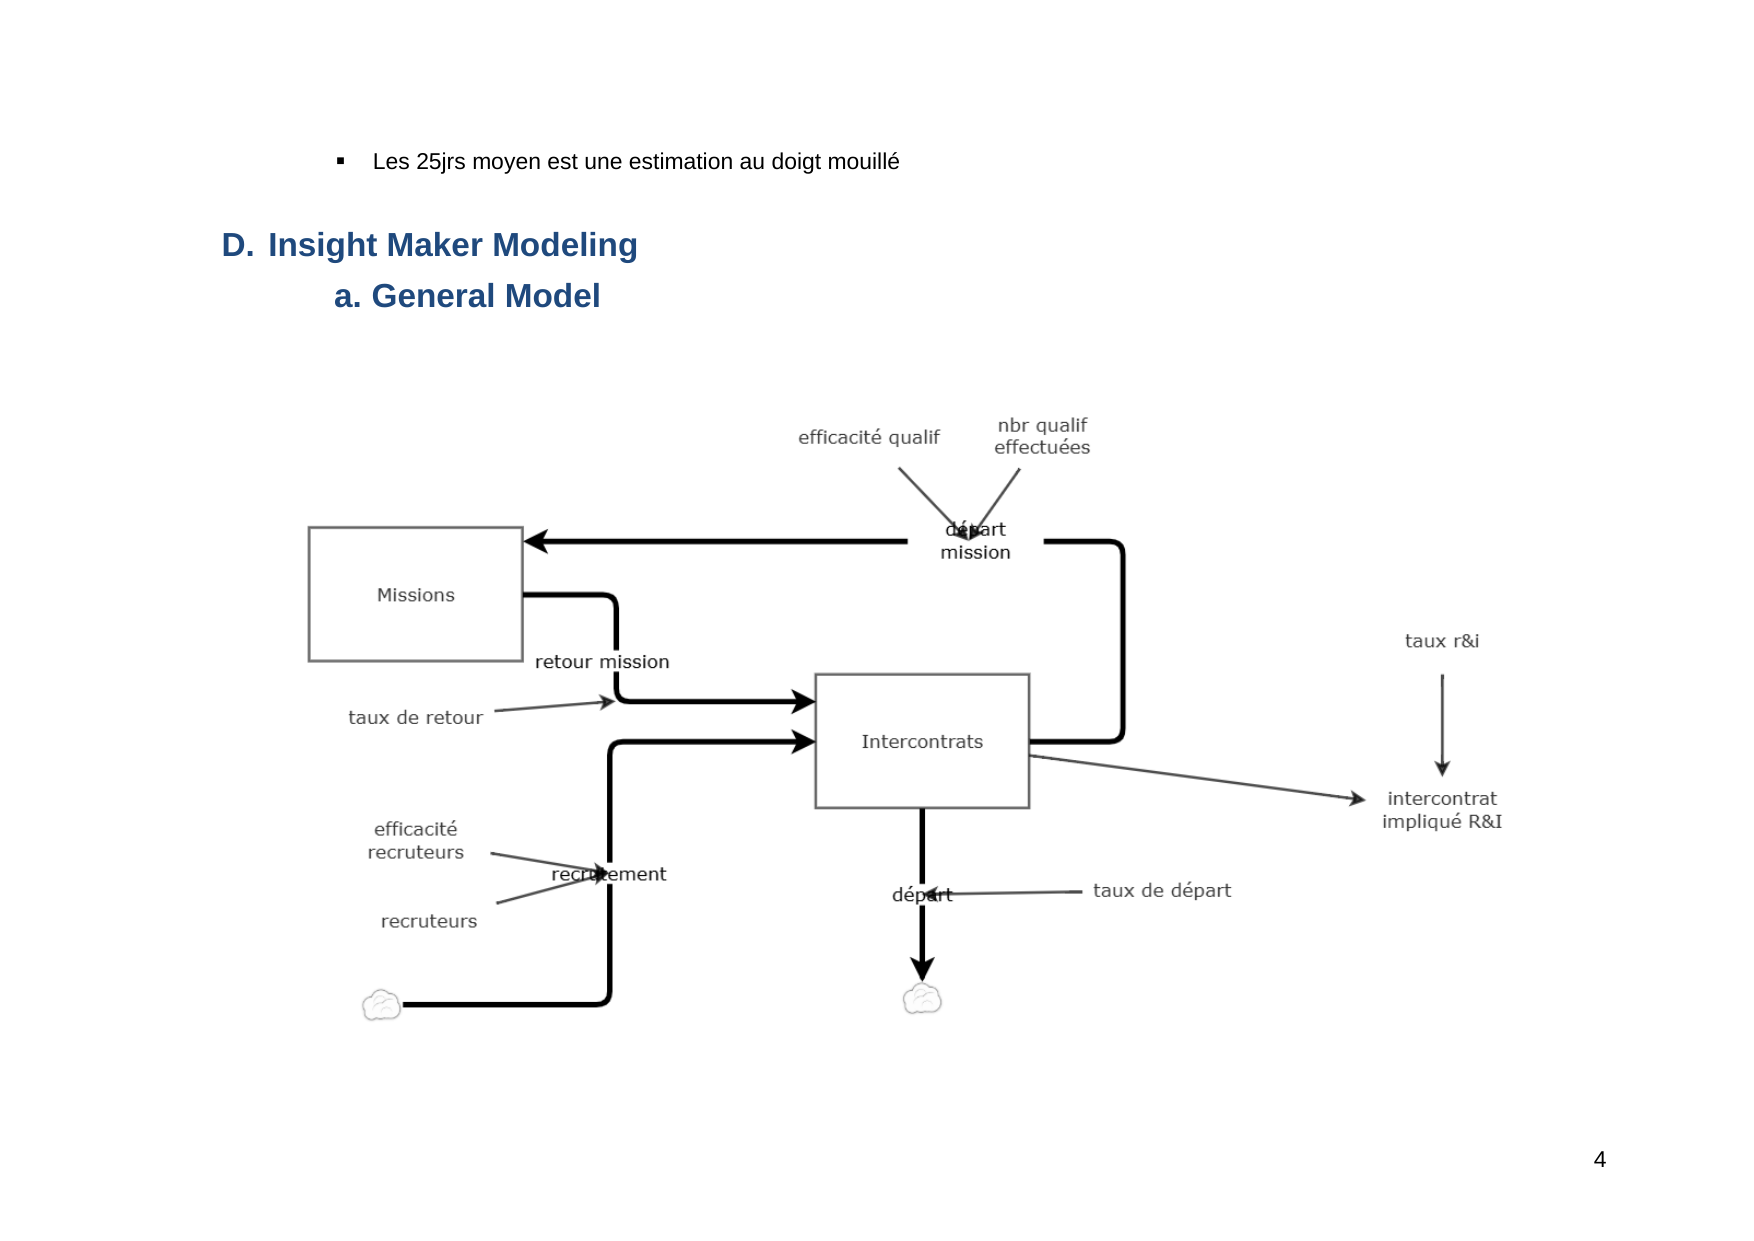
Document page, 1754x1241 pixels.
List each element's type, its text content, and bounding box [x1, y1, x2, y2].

picture [147, 366, 1607, 1060]
list Les 25jrs moyen est une estimation au doigt mouillé [335, 148, 1606, 174]
subtitle Insight Maker Modeling [221, 225, 1606, 264]
subtitle General Model [334, 276, 1606, 315]
